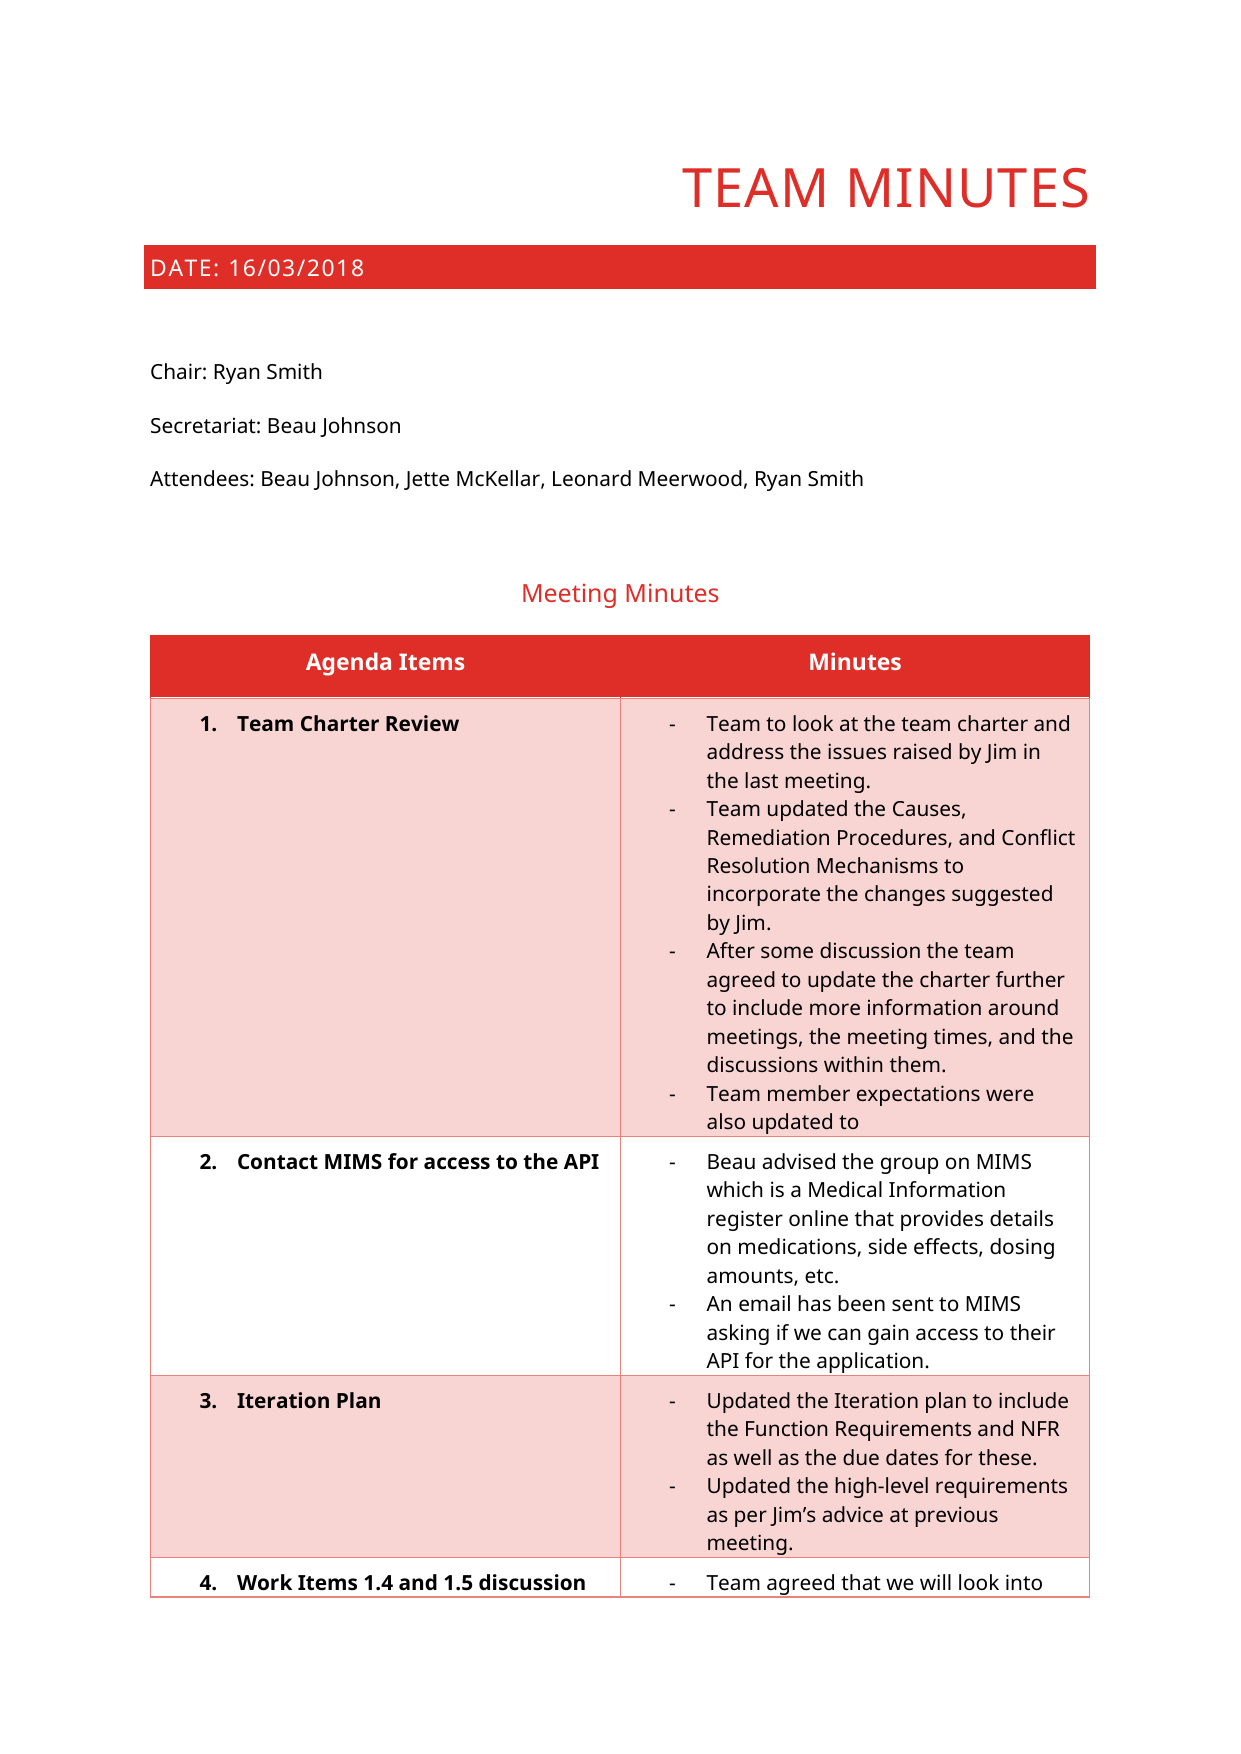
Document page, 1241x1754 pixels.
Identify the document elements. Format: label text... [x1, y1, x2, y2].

table_cell Updated the Iteration plan to include the Function Requirements and NFR as well as the due dates for these. Updated the high-level requirements as per Jim’s advice at previous meeting. [621, 1376, 1089, 1557]
table_header Minutes [621, 636, 1089, 697]
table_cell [621, 1558, 1089, 1596]
text Attendees: Beau Johnson, Jette McKellar, Leonard Meerwood, Ryan Smith [150, 464, 1090, 493]
text Secretariat: Beau Johnson [150, 411, 1090, 439]
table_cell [151, 1558, 620, 1596]
table_cell Iteration Plan [151, 1376, 620, 1557]
title Team Minutes [150, 150, 1090, 224]
text Meeting Minutes [262, 575, 978, 609]
text Chair: Ryan Smith [150, 357, 1090, 386]
table_cell Team Charter Review [151, 699, 620, 1136]
table_cell Beau advised the group on MIMS which is a Medical Information register online that provides details on medications, side effects, dosing amounts, etc. An email has been sent to MIMS asking if we can gain access to their API for the application. [621, 1137, 1089, 1374]
table_header Agenda Items [151, 636, 620, 697]
table_cell Team to look at the team charter and address the issues raised by Jim in the last meeting. Team updated the Causes, Remediation Procedures, and Conflict Resolution Mechanisms to incorporate the changes suggested by Jim. After some discussion the team agreed to update the charter further to include more information around meetings, the meeting times, and the discussions within them. Team member expectations were also updated to [621, 699, 1089, 1136]
table_cell Contact MIMS for access to the API [151, 1137, 620, 1374]
subtitle Date: 16/03/2018 [150, 251, 1090, 283]
